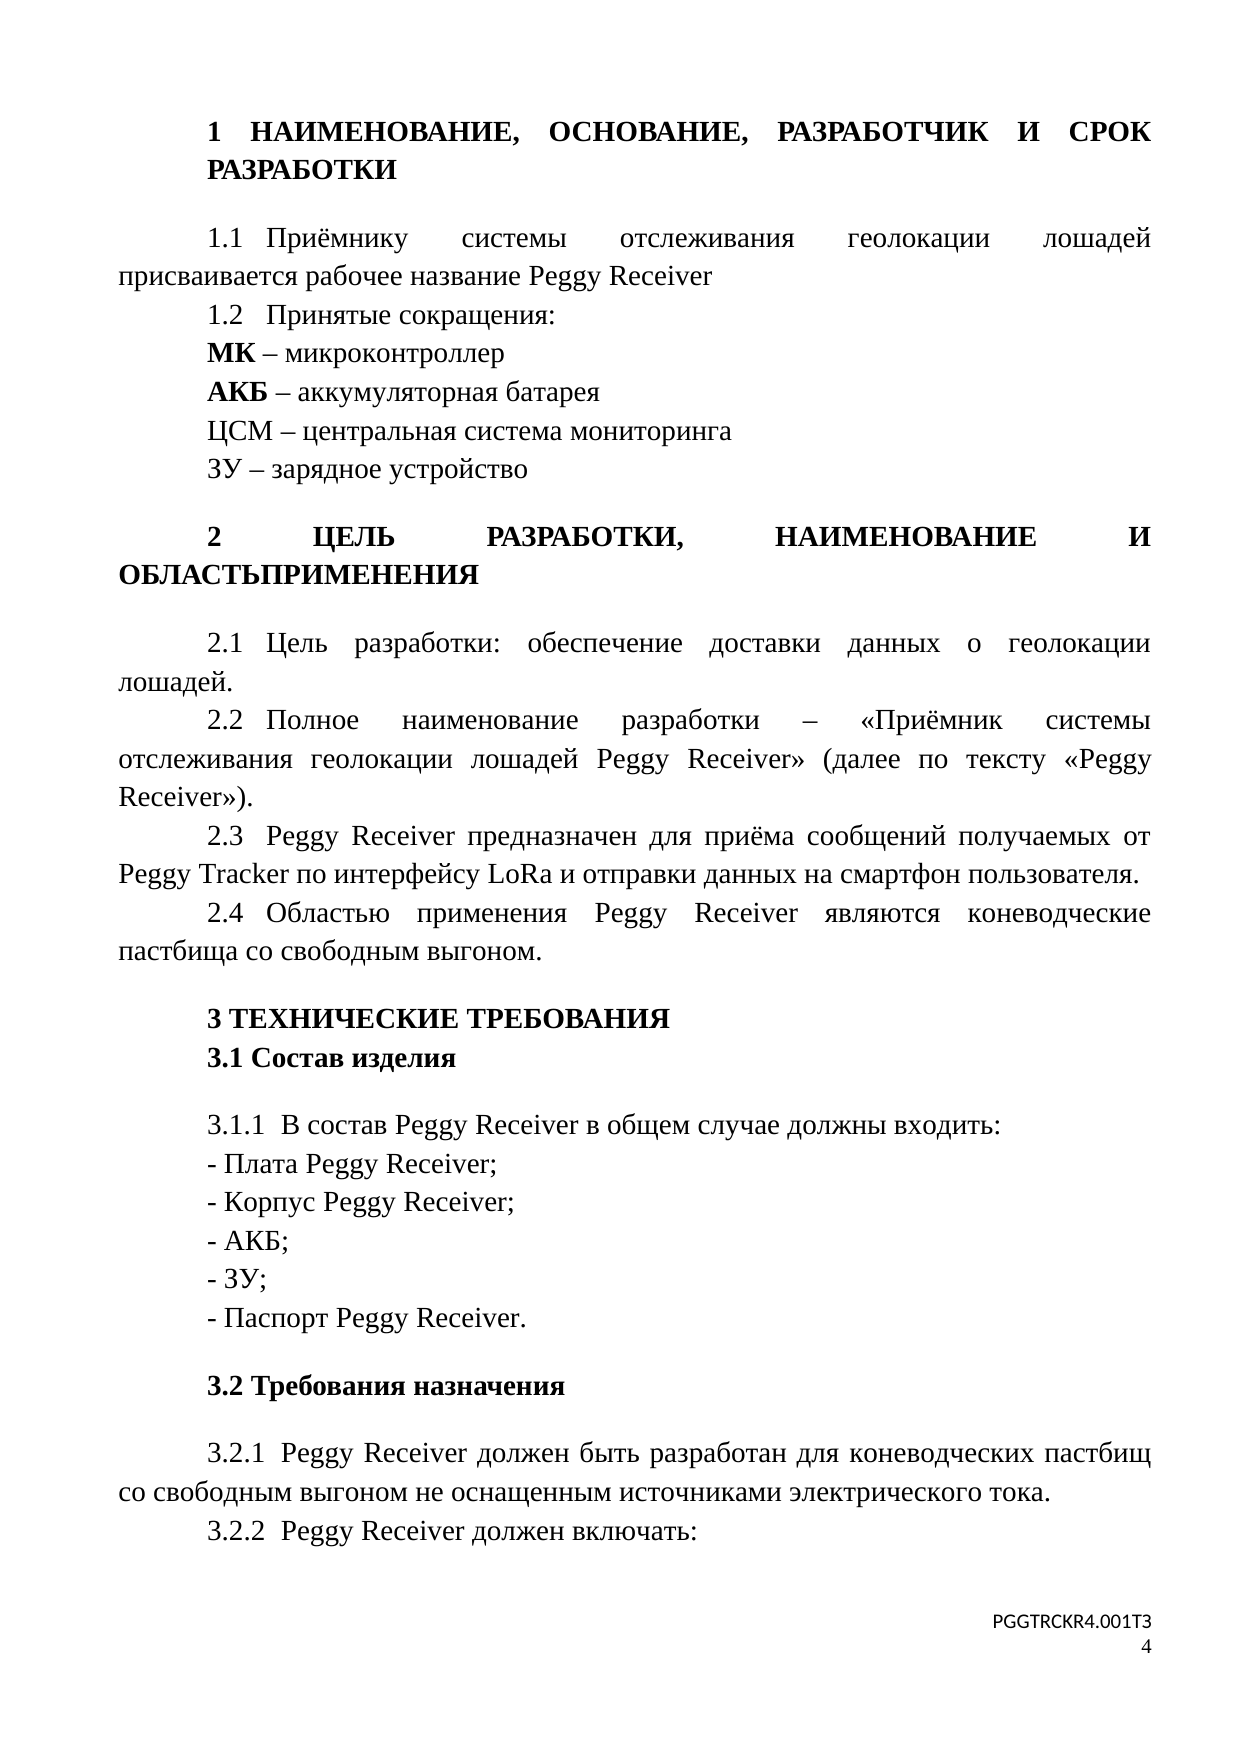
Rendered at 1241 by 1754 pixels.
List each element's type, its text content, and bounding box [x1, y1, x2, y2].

text 1 НАИМЕНОВАНИЕ, ОСНОВАНИЕ, РАЗРАБОТЧИК И СРОК РАЗРАБОТКИ [207, 114, 1152, 186]
list ЦСМ – центральная система мониторинга [118, 413, 1152, 446]
list Цель разработки: обеспечение доставки данных о геолокации лошадей. [118, 625, 1152, 697]
list Peggy Receiver должен включать: [118, 1513, 1152, 1546]
text 2 ЦЕЛЬ РАЗРАБОТКИ, НАИМЕНОВАНИЕ И ОБЛАСТЬПРИМЕНЕНИЯ [118, 519, 1152, 591]
list - ЗУ; [118, 1262, 1152, 1295]
list - Паспорт Peggy Receiver. [118, 1300, 1152, 1334]
list Peggy Receiver должен быть разработан для коневодческих пастбищ со свободным выгоном не оснащенным источниками электрического тока. [118, 1436, 1152, 1508]
list В состав Peggy Receiver в общем случае должны входить: [118, 1107, 1152, 1141]
list Приёмнику системы отслеживания геолокации лошадей присваивается рабочее название Peggy Receiver [118, 220, 1152, 292]
list Принятые сокращения: [118, 297, 1152, 331]
list - Плата Peggy Receiver; [118, 1146, 1152, 1179]
text 3 ТЕХНИЧЕСКИЕ ТРЕБОВАНИЯ [118, 1001, 1152, 1035]
text 3.1 Состав изделия [118, 1040, 1152, 1073]
list - Корпус Peggy Receiver; [118, 1184, 1152, 1218]
list АКБ – аккумуляторная батарея [118, 374, 1152, 408]
text 3.2 Требования назначения [118, 1368, 1152, 1401]
list Областью применения Peggy Receiver являются коневодческие пастбища со свободным выгоном. [118, 895, 1152, 967]
list ЗУ – зарядное устройство [118, 451, 1152, 485]
list - АКБ; [118, 1223, 1152, 1257]
list МК – микроконтроллер [118, 336, 1152, 369]
list Полное наименование разработки – «Приёмник системы отслеживания геолокации лошадей Peggy Receiver» (далее по тексту «Peggy Receiver»). [118, 702, 1152, 813]
list Peggy Receiver предназначен для приёма сообщений получаемых от Peggy Tracker по интерфейсу LoRa и отправки данных на смартфон пользователя. [118, 818, 1152, 890]
